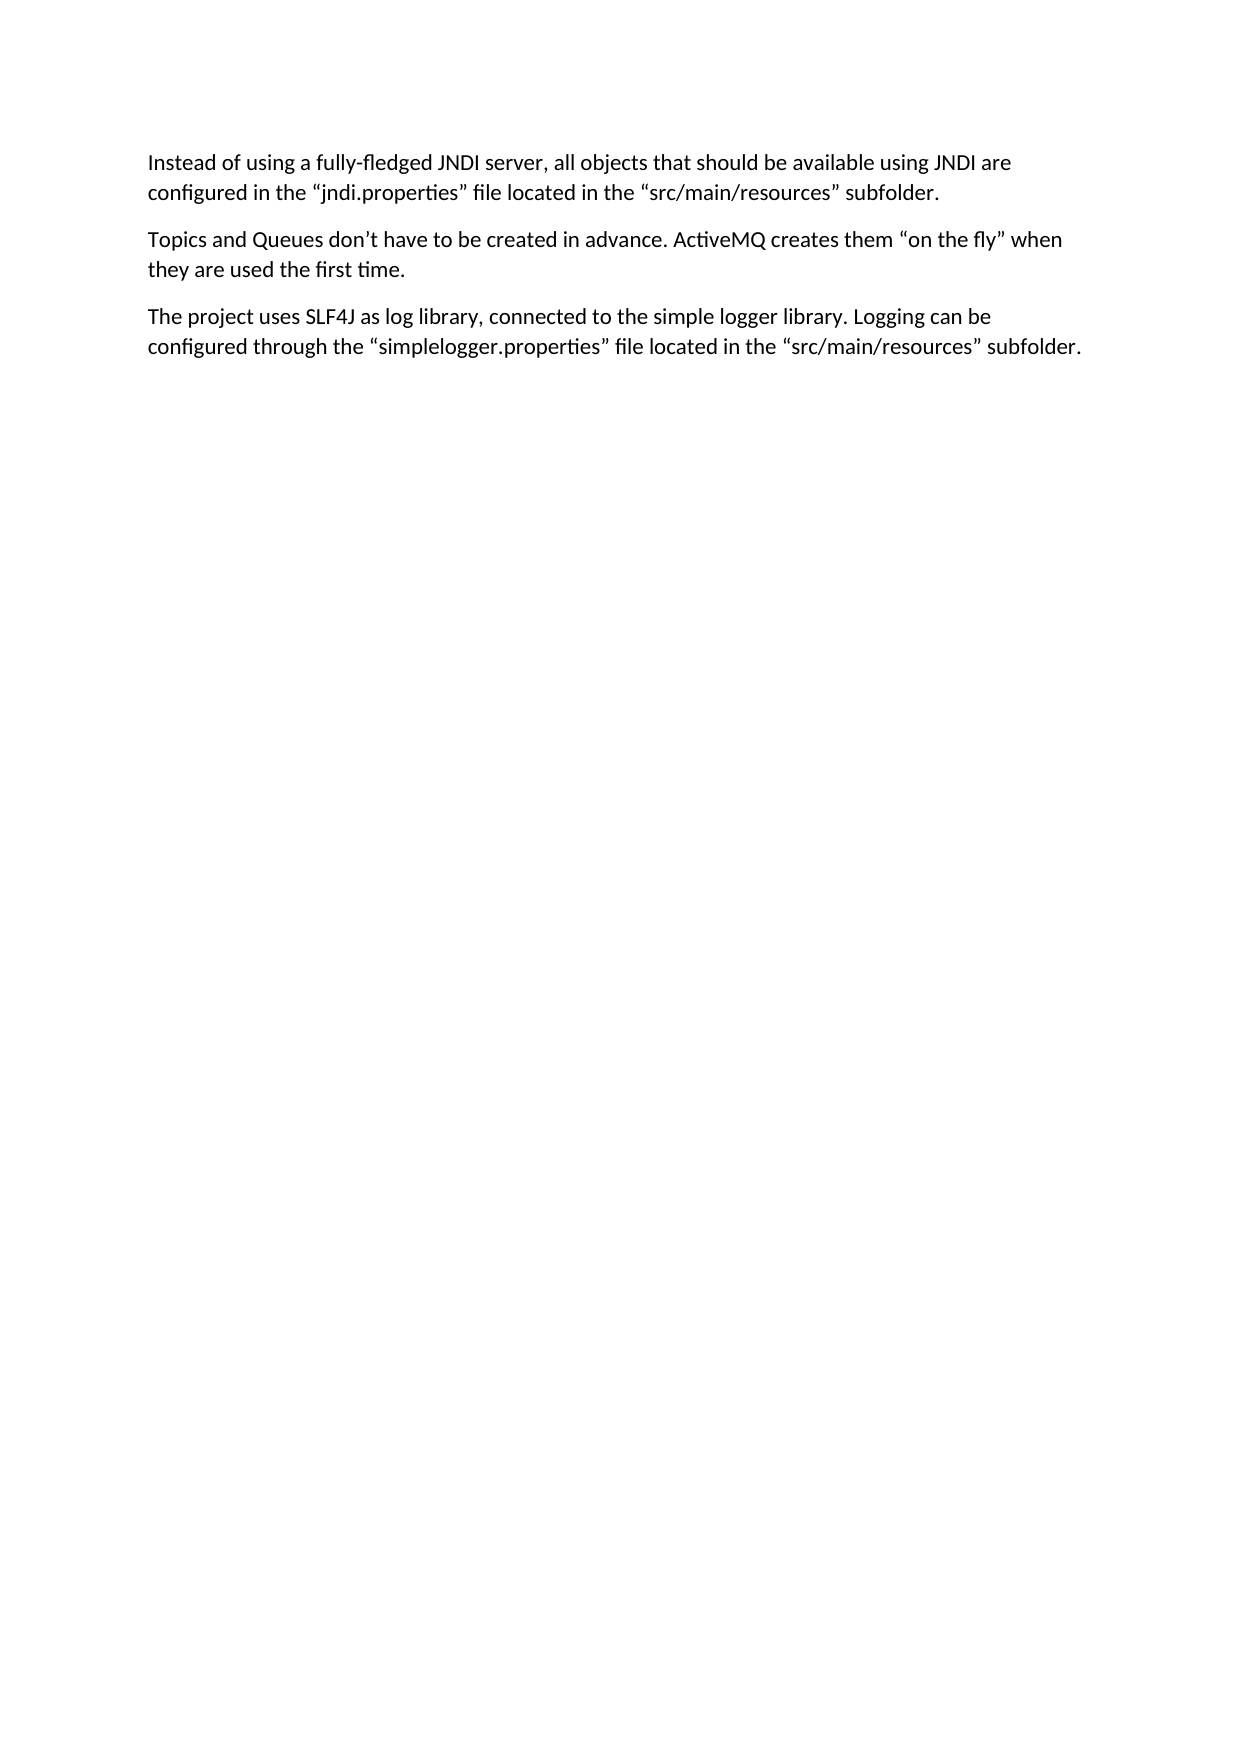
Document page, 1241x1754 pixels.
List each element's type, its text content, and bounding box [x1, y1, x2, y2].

text Topics and Queues don’t have to be created in advance. ActiveMQ creates them “on the fly” when they are used the first time. [148, 225, 1093, 283]
text The project uses SLF4J as log library, connected to the simple logger library. Logging can be configured through the “simplelogger.properties” file located in the “src/main/resources” subfolder. [148, 302, 1093, 360]
text Instead of using a fully-fledged JNDI server, all objects that should be available using JNDI are configured in the “jndi.properties” file located in the “src/main/resources” subfolder. [148, 148, 1093, 206]
